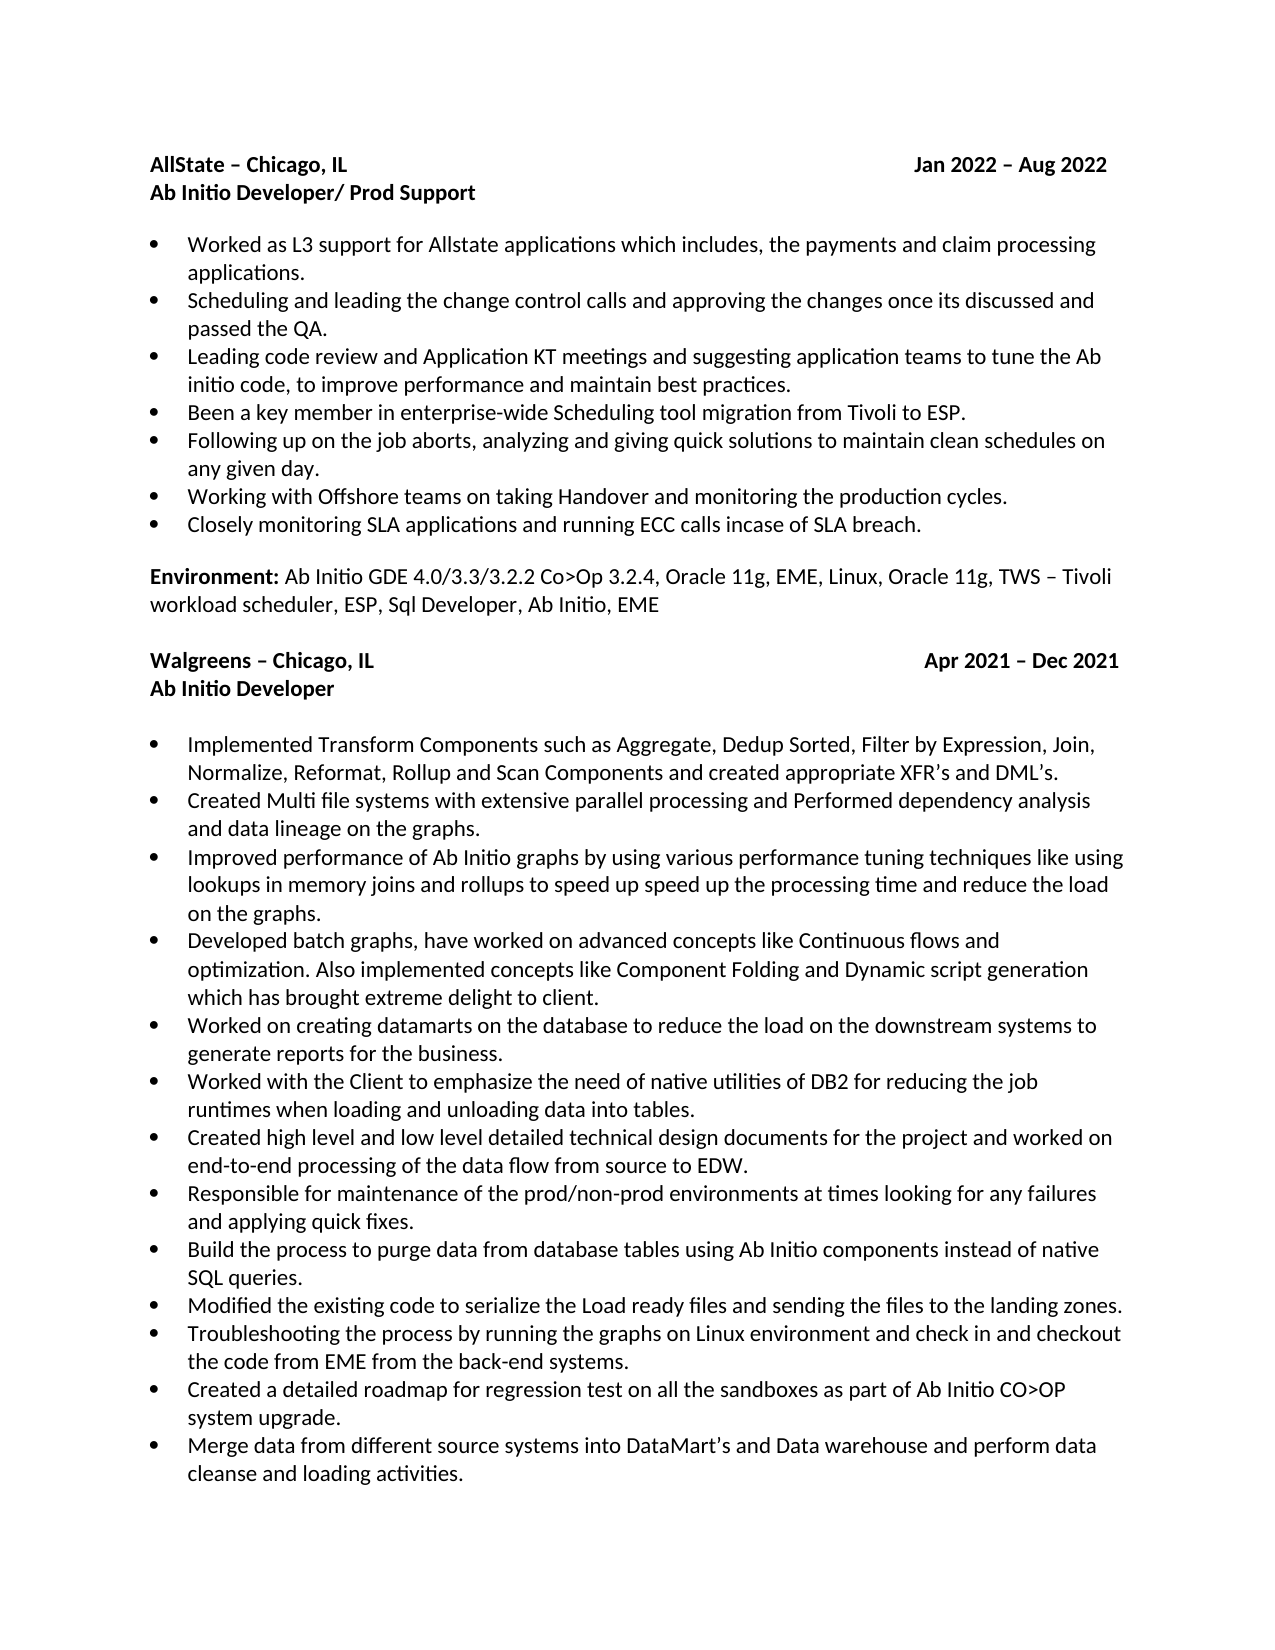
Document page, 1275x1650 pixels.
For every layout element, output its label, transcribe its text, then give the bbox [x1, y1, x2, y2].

list Implemented Transform Components such as Aggregate, Dedup Sorted, Filter by Expression, Join, Normalize, Reformat, Rollup and Scan Components and created appropriate XFR’s and DML’s. [150, 731, 1125, 787]
text Walgreens – Chicago, IL Apr 2021 – Dec 2021 Ab Initio Developer [150, 646, 1125, 702]
list Working with Offshore teams on taking Handover and monitoring the production cycles. [150, 482, 1125, 510]
list Following up on the job aborts, analyzing and giving quick solutions to maintain clean schedules on any given day. [150, 426, 1125, 482]
list Worked as L3 support for Allstate applications which includes, the payments and claim processing applications. [150, 230, 1125, 286]
text AllState – Chicago, IL Jan 2022 – Aug 2022 Ab Initio Developer/ Prod Support [150, 150, 1125, 206]
list Responsible for maintenance of the prod/non-prod environments at times looking for any failures and applying quick fixes. [150, 1179, 1125, 1235]
list Worked on creating datamarts on the database to reduce the load on the downstream systems to generate reports for the business. [150, 1011, 1125, 1067]
list Created high level and low level detailed technical design documents for the project and worked on end-to-end processing of the data flow from source to EDW. [150, 1123, 1125, 1179]
list Created Multi file systems with extensive parallel processing and Performed dependency analysis and data lineage on the graphs. [150, 787, 1125, 843]
list Troubleshooting the process by running the graphs on Linux environment and check in and checkout the code from EME from the back-end systems. [150, 1319, 1125, 1375]
list Build the process to purge data from database tables using Ab Initio components instead of native SQL queries. [150, 1235, 1125, 1291]
list Worked with the Client to emphasize the need of native utilities of DB2 for reducing the job runtimes when loading and unloading data into tables. [150, 1067, 1125, 1123]
list Closely monitoring SLA applications and running ECC calls incase of SLA breach. [150, 510, 1125, 538]
list Improved performance of Ab Initio graphs by using various performance tuning techniques like using lookups in memory joins and rollups to speed up speed up the processing time and reduce the load on the graphs. [150, 843, 1125, 927]
list Scheduling and leading the change control calls and approving the changes once its discussed and passed the QA. [150, 286, 1125, 342]
list Developed batch graphs, have worked on advanced concepts like Continuous flows and optimization. Also implemented concepts like Component Folding and Dynamic script generation which has brought extreme delight to client. [150, 927, 1125, 1011]
list Leading code review and Application KT meetings and suggesting application teams to tune the Ab initio code, to improve performance and maintain best practices. [150, 342, 1125, 398]
list Been a key member in enterprise-wide Scheduling tool migration from Tivoli to ESP. [150, 398, 1125, 426]
list Merge data from different source systems into DataMart’s and Data warehouse and perform data cleanse and loading activities. [150, 1431, 1125, 1487]
list Created a detailed roadmap for regression test on all the sandboxes as part of Ab Initio CO>OP system upgrade. [150, 1375, 1125, 1431]
text Environment: Ab Initio GDE 4.0/3.3/3.2.2 Co>Op 3.2.4, Oracle 11g, EME, Linux, Oracle 11g, TWS – Tivoli workload scheduler, ESP, Sql Developer, Ab Initio, EME [150, 562, 1125, 618]
list Modified the existing code to serialize the Load ready files and sending the files to the landing zones. [150, 1291, 1125, 1319]
